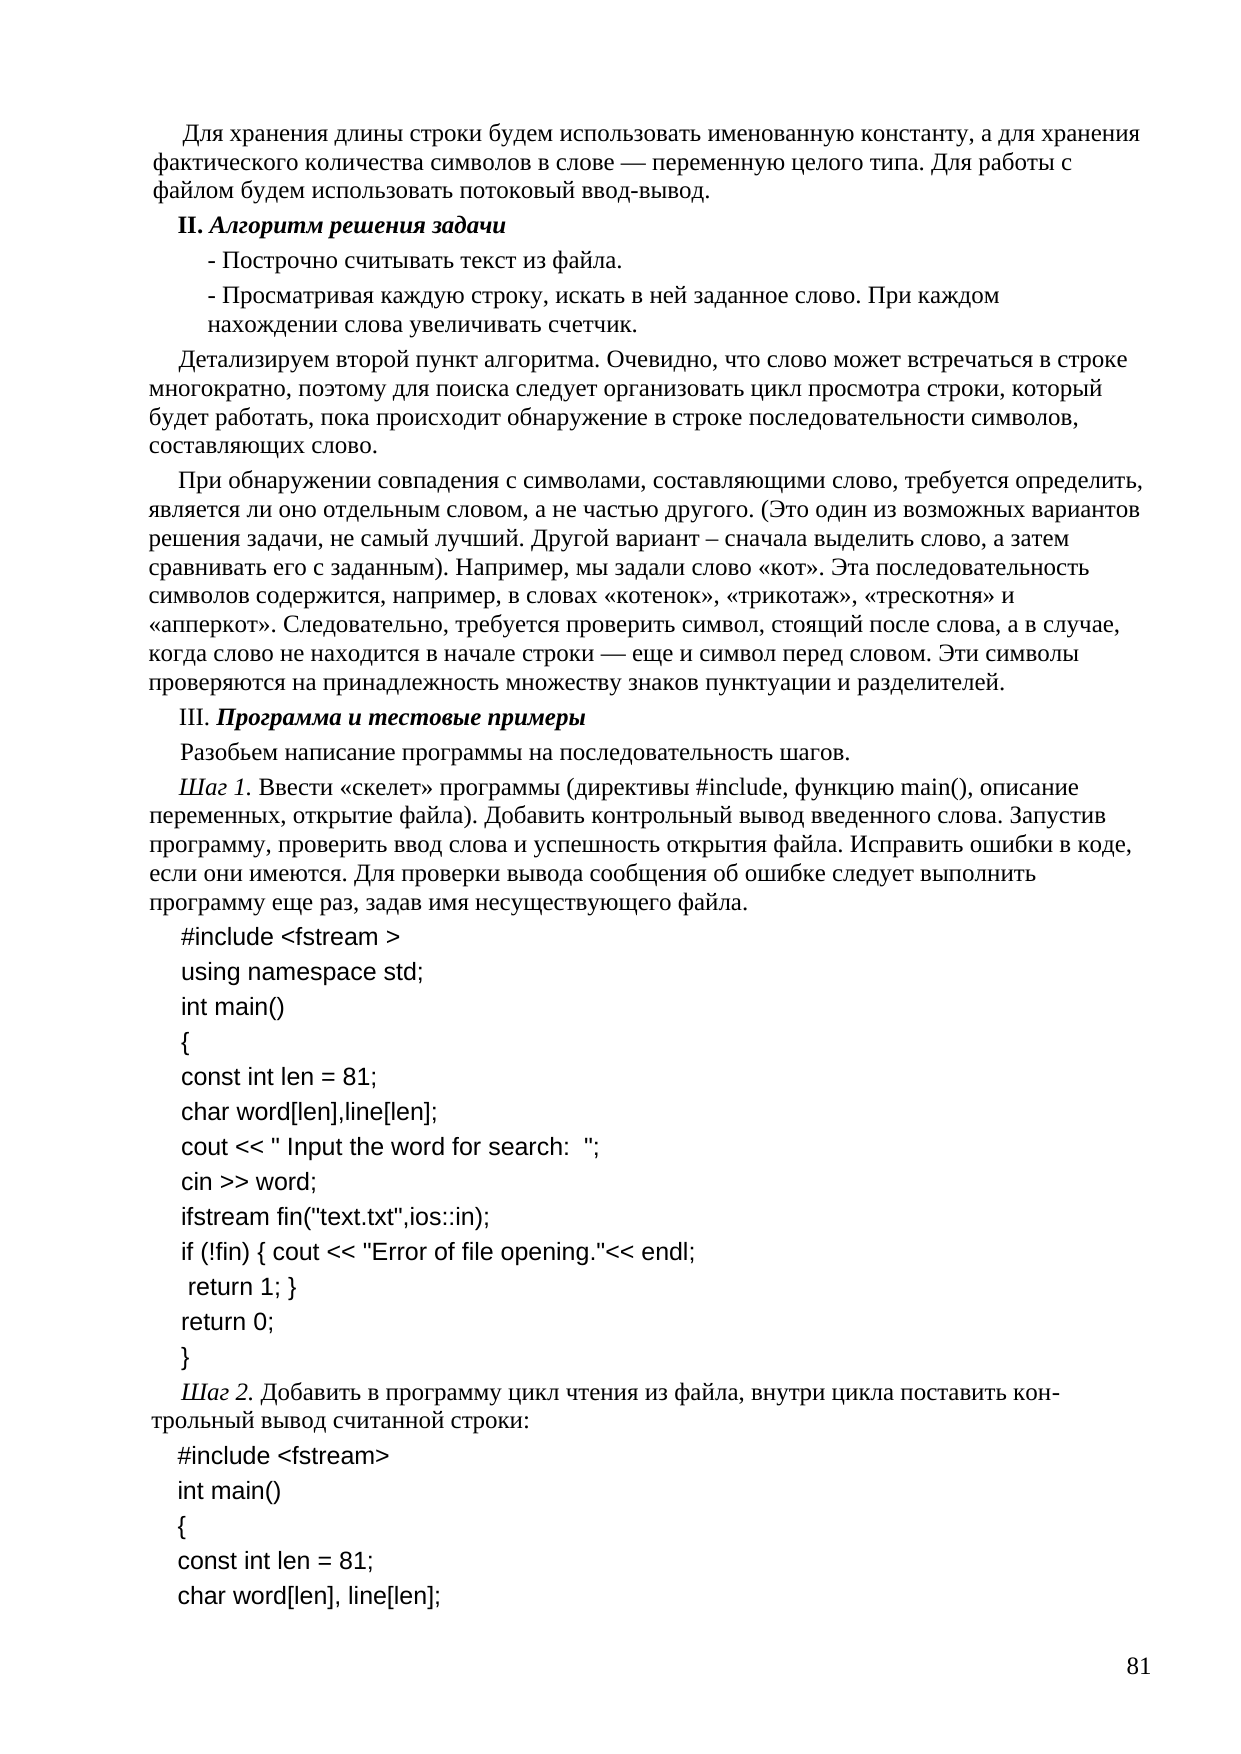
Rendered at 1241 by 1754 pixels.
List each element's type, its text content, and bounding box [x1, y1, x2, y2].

text const int len = 81; [151, 1062, 1151, 1091]
text { [151, 1027, 1151, 1056]
text Разобьем написание программы на последовательность шагов. [150, 737, 1152, 766]
text using namespace std; [151, 957, 1151, 986]
text Шаг 1. Ввести «скелет» программы (директивы #include, функцию main(), описание переменных, открытие файла). Добавить контрольный вывод введенного слова. Запустив программу, проверить ввод слова и успешность открытия файла. Исправить ошибки в коде, если они имеются. Для проверки вывода сообщения об ошибке следует выполнить программу еще раз, задав имя несуществующего файла. [149, 772, 1149, 916]
text III. Программа и тестовые примеры [149, 702, 1152, 731]
text ifstream fin("text.txt",ios::in); [151, 1202, 1151, 1231]
text #include <fstream> [148, 1441, 1146, 1469]
text Детализируем второй пункт алгоритма. Очевидно, что слово может встречаться в строке многократно, поэтому для поиска следует организовать цикл просмотра строки, который будет работать, пока происходит обнаружение в строке последовательности символов, составляющих слово. [149, 344, 1148, 459]
text { [148, 1511, 1146, 1539]
text cout << " Input the word for search: "; [151, 1132, 1151, 1161]
text return 1; } [151, 1272, 1151, 1301]
text if (!fin) { cout << "Error of file opening."<< endl; [151, 1237, 1151, 1266]
text } [151, 1342, 1151, 1371]
text return 0; [151, 1307, 1151, 1336]
text - Просматривая каждую строку, искать в ней заданное слово. При каждом нахождении слова увеличивать счетчик. [207, 281, 1152, 338]
text При обнаружении совпадения с символами, составляющими слово, требуется определить, является ли оно отдельным словом, а не частью другого. (Это один из возможных вариантов решения задачи, не самый лучший. Другой вариант – сначала выделить слово, а затем сравнивать его с заданным). Например, мы задали слово «кот». Эта последовательность символов содержится, например, в словах «котенок», «трикотаж», «трескотня» и «апперкот». Следовательно, требуется проверить символ, стоящий после слова, а в случае, когда слово не находится в начале строки — еще и символ перед словом. Эти символы проверяются на принадлежность множеству знаков пунктуации и разделителей. [148, 466, 1148, 696]
text - Построчно считывать текст из файла. [207, 246, 1152, 274]
text int main() [148, 1476, 1146, 1504]
text int main() [151, 992, 1151, 1021]
text #include <fstream > [151, 922, 1151, 951]
text cin >> word; [151, 1167, 1151, 1196]
text Шаг 2. Добавить в программу цикл чтения из файла, внутри цикла поставить контрольный вывод считанной строки: [151, 1377, 1151, 1434]
text const int len = 81; [148, 1546, 1146, 1574]
text char word[len], line[len]; [148, 1581, 1146, 1609]
text II. Алгоритм решения задачи [148, 211, 1152, 239]
text char word[len],line[len]; [151, 1097, 1151, 1126]
